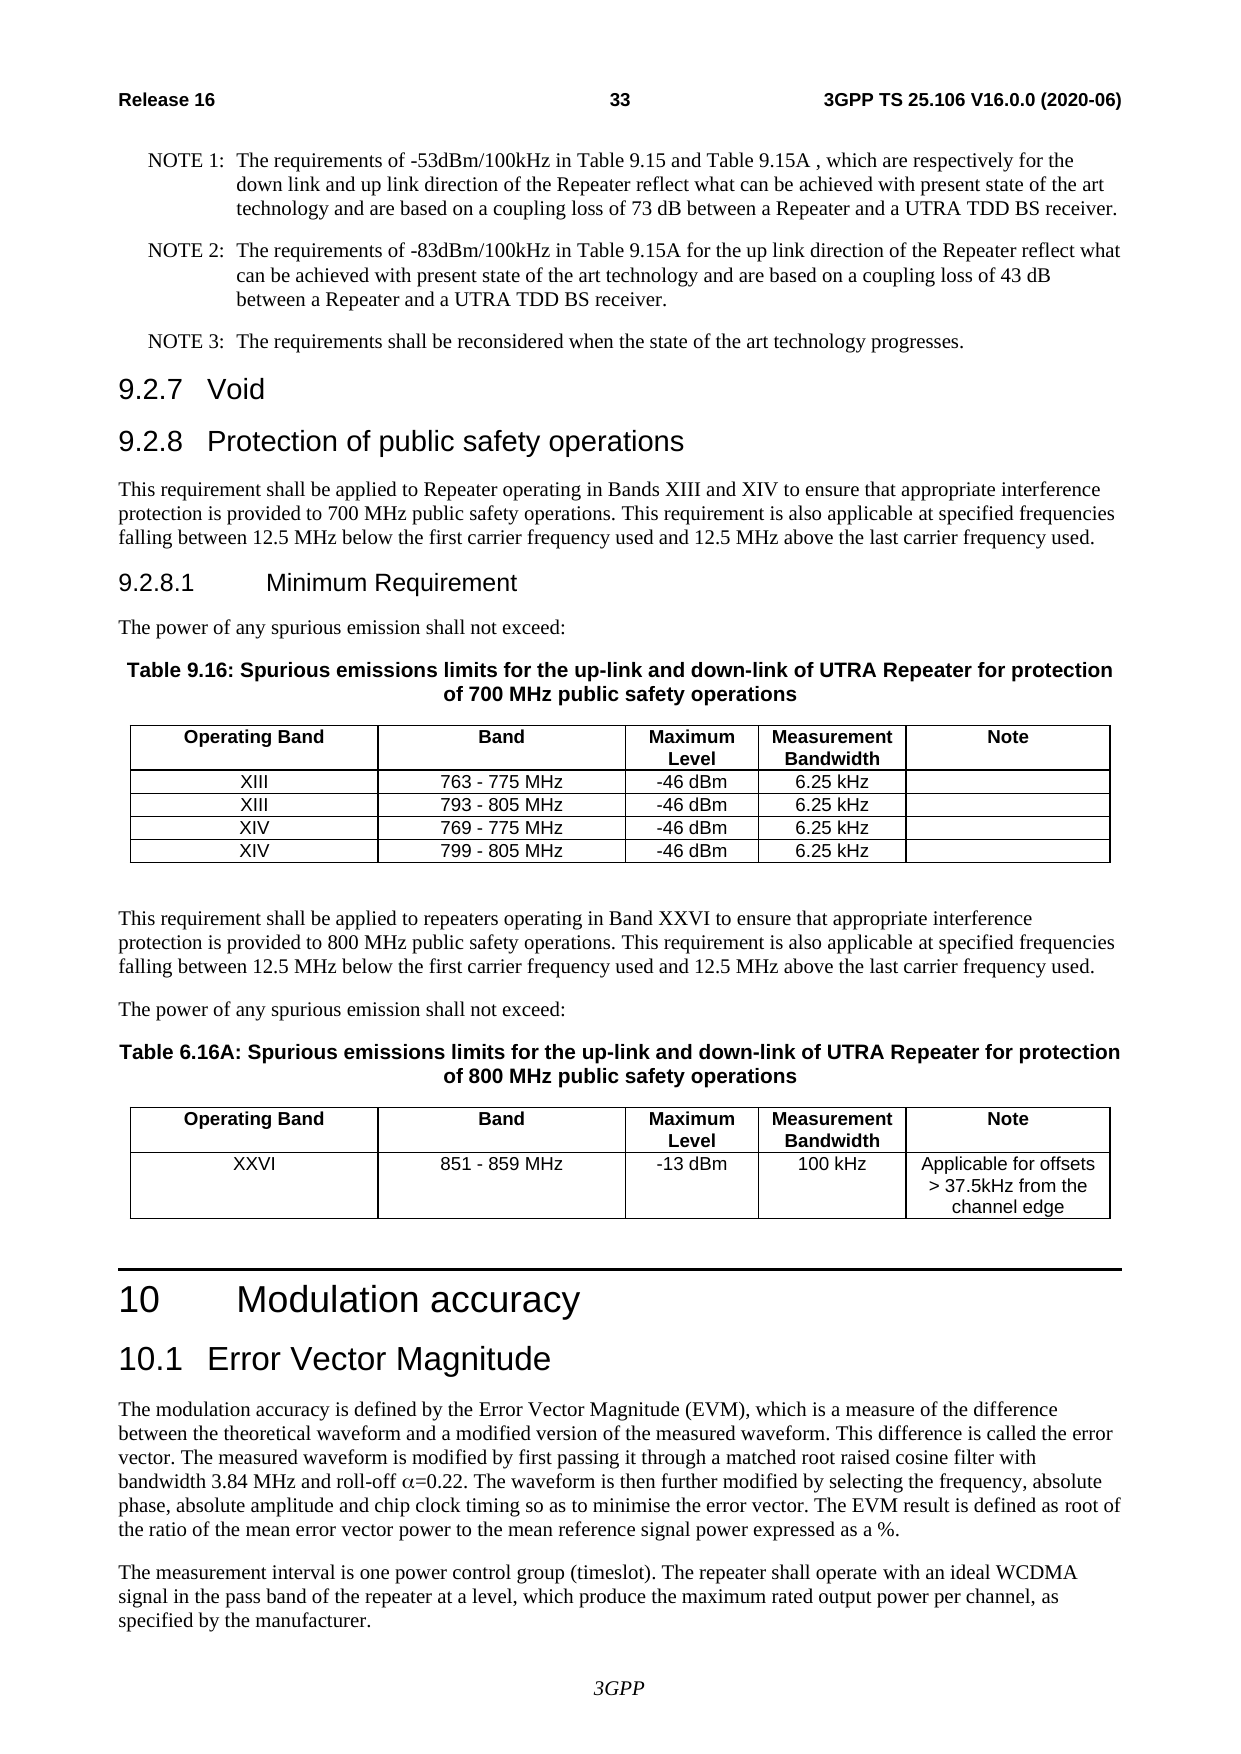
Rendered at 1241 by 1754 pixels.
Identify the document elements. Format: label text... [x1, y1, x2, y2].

table_header Note [907, 726, 1109, 769]
table_header Band [379, 726, 625, 769]
table_cell XIII [131, 771, 377, 792]
table_cell -46 dBm [626, 840, 758, 862]
table_header Note [907, 1108, 1109, 1151]
table_cell XIV [131, 817, 377, 839]
subtitle 10.1 Error Vector Magnitude [118, 1339, 1122, 1378]
table_cell [907, 794, 1109, 816]
table_header Measurement Bandwidth [759, 1108, 905, 1151]
table_cell 793 - 805 MHz [379, 794, 625, 816]
table_cell 769 - 775 MHz [379, 817, 625, 839]
table_header Maximum Level [626, 726, 758, 769]
text NOTE 1: The requirements of -53dBm/100kHz in Table 9.15 and Table 9.15A , which are respectively for the down link and up link direction of the Repeater reflect what can be achieved with present state of the art technology and are based on a coupling loss of 73 dB between a Repeater and a UTRA TDD BS receiver. [148, 147, 1122, 220]
text The power of any spurious emission shall not exceed: [118, 997, 1122, 1021]
table_header Measurement Bandwidth [759, 726, 905, 769]
table_header Maximum Level [626, 1108, 758, 1151]
table_cell 6.25 kHz [759, 840, 905, 862]
text The measurement interval is one power control group (timeslot). The repeater shall operate with an ideal WCDMA signal in the pass band of the repeater at a level, which produce the maximum rated output power per channel, as specified by the manufacturer. [118, 1560, 1122, 1632]
table_header Operating Band [131, 1108, 377, 1151]
table_cell XXVI [131, 1153, 377, 1218]
table_cell -13 dBm [626, 1153, 758, 1218]
text NOTE 2: The requirements of -83dBm/100kHz in Table 9.15A for the up link direction of the Repeater reflect what can be achieved with present state of the art technology and are based on a coupling loss of 43 dB between a Repeater and a UTRA TDD BS receiver. [148, 238, 1122, 311]
subtitle 10 Modulation accuracy [118, 1271, 1122, 1321]
table_cell -46 dBm [626, 817, 758, 839]
table_cell Applicable for offsets > 37.5kHz from the channel edge [907, 1153, 1109, 1218]
table_cell 763 - 775 MHz [379, 771, 625, 792]
table_cell -46 dBm [626, 794, 758, 816]
table_cell XIII [131, 794, 377, 816]
text The modulation accuracy is defined by the Error Vector Magnitude (EVM), which is a measure of the difference between the theoretical waveform and a modified version of the measured waveform. This difference is called the error vector. The measured waveform is modified by first passing it through a matched root raised cosine filter with bandwidth 3.84 MHz and roll-off =0.22. The waveform is then further modified by selecting the frequency, absolute phase, absolute amplitude and chip clock timing so as to minimise the error vector. The EVM result is defined as root of the ratio of the mean error vector power to the mean reference signal power expressed as a %. [118, 1397, 1122, 1541]
table_cell [907, 840, 1109, 862]
text The power of any spurious emission shall not exceed: [118, 615, 1122, 639]
table_cell [907, 817, 1109, 839]
text Table 9.16: Spurious emissions limits for the up-link and down-link of UTRA Repeater for protection of 700 MHz public safety operations [118, 658, 1122, 706]
table_cell [907, 771, 1109, 792]
subtitle 9.2.7 Void [118, 372, 1122, 406]
table_cell XIV [131, 840, 377, 862]
table_cell 6.25 kHz [759, 817, 905, 839]
table_cell 799 - 805 MHz [379, 840, 625, 862]
text Table 6.16A: Spurious emissions limits for the up-link and down-link of UTRA Repeater for protection of 800 MHz public safety operations [118, 1040, 1122, 1088]
table_cell 6.25 kHz [759, 771, 905, 792]
table_cell 100 kHz [759, 1153, 905, 1218]
text This requirement shall be applied to Repeater operating in Bands XIII and XIV to ensure that appropriate interference protection is provided to 700 MHz public safety operations. This requirement is also applicable at specified frequencies falling between 12.5 MHz below the first carrier frequency used and 12.5 MHz above the last carrier frequency used. [118, 477, 1122, 549]
subtitle 9.2.8 Protection of public safety operations [118, 424, 1122, 458]
table_header Band [379, 1108, 625, 1151]
subtitle 9.2.8.1 Minimum Requirement [118, 568, 1122, 596]
table_header Operating Band [131, 726, 377, 769]
table_cell -46 dBm [626, 771, 758, 792]
text This requirement shall be applied to repeaters operating in Band XXVI to ensure that appropriate interference protection is provided to 800 MHz public safety operations. This requirement is also applicable at specified frequencies falling between 12.5 MHz below the first carrier frequency used and 12.5 MHz above the last carrier frequency used. [118, 906, 1122, 978]
text NOTE 3: The requirements shall be reconsidered when the state of the art technology progresses. [148, 329, 1122, 353]
table_cell 851 - 859 MHz [379, 1153, 625, 1218]
table_cell 6.25 kHz [759, 794, 905, 816]
